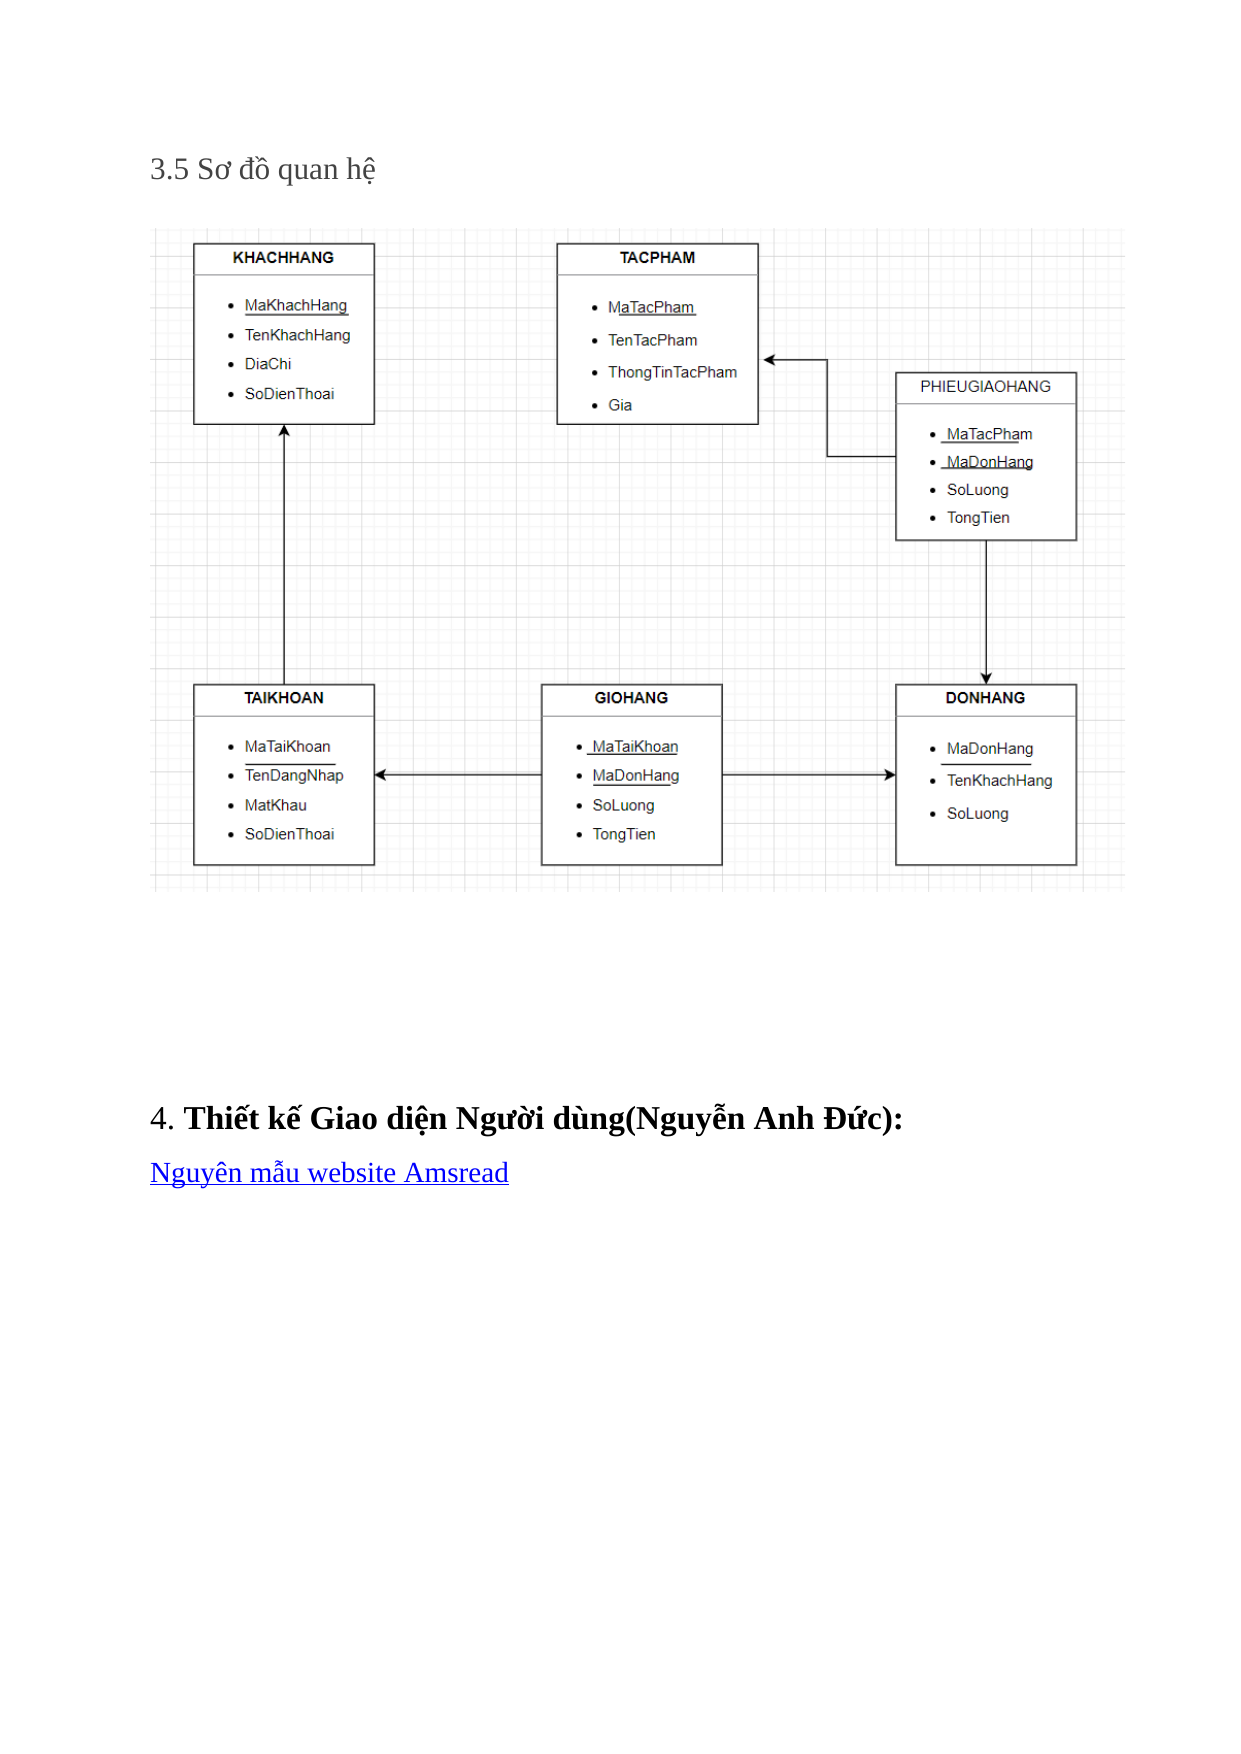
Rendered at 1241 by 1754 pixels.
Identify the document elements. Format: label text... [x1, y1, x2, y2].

subtitle 4. Thiết kế Giao diện Người dùng(Nguyễn Anh Đức): [150, 1098, 1090, 1136]
picture [150, 228, 1125, 892]
subtitle 3.5 Sơ đồ quan hệ [150, 150, 1090, 186]
text Nguyên mẫu website Amsread [150, 1155, 1090, 1188]
